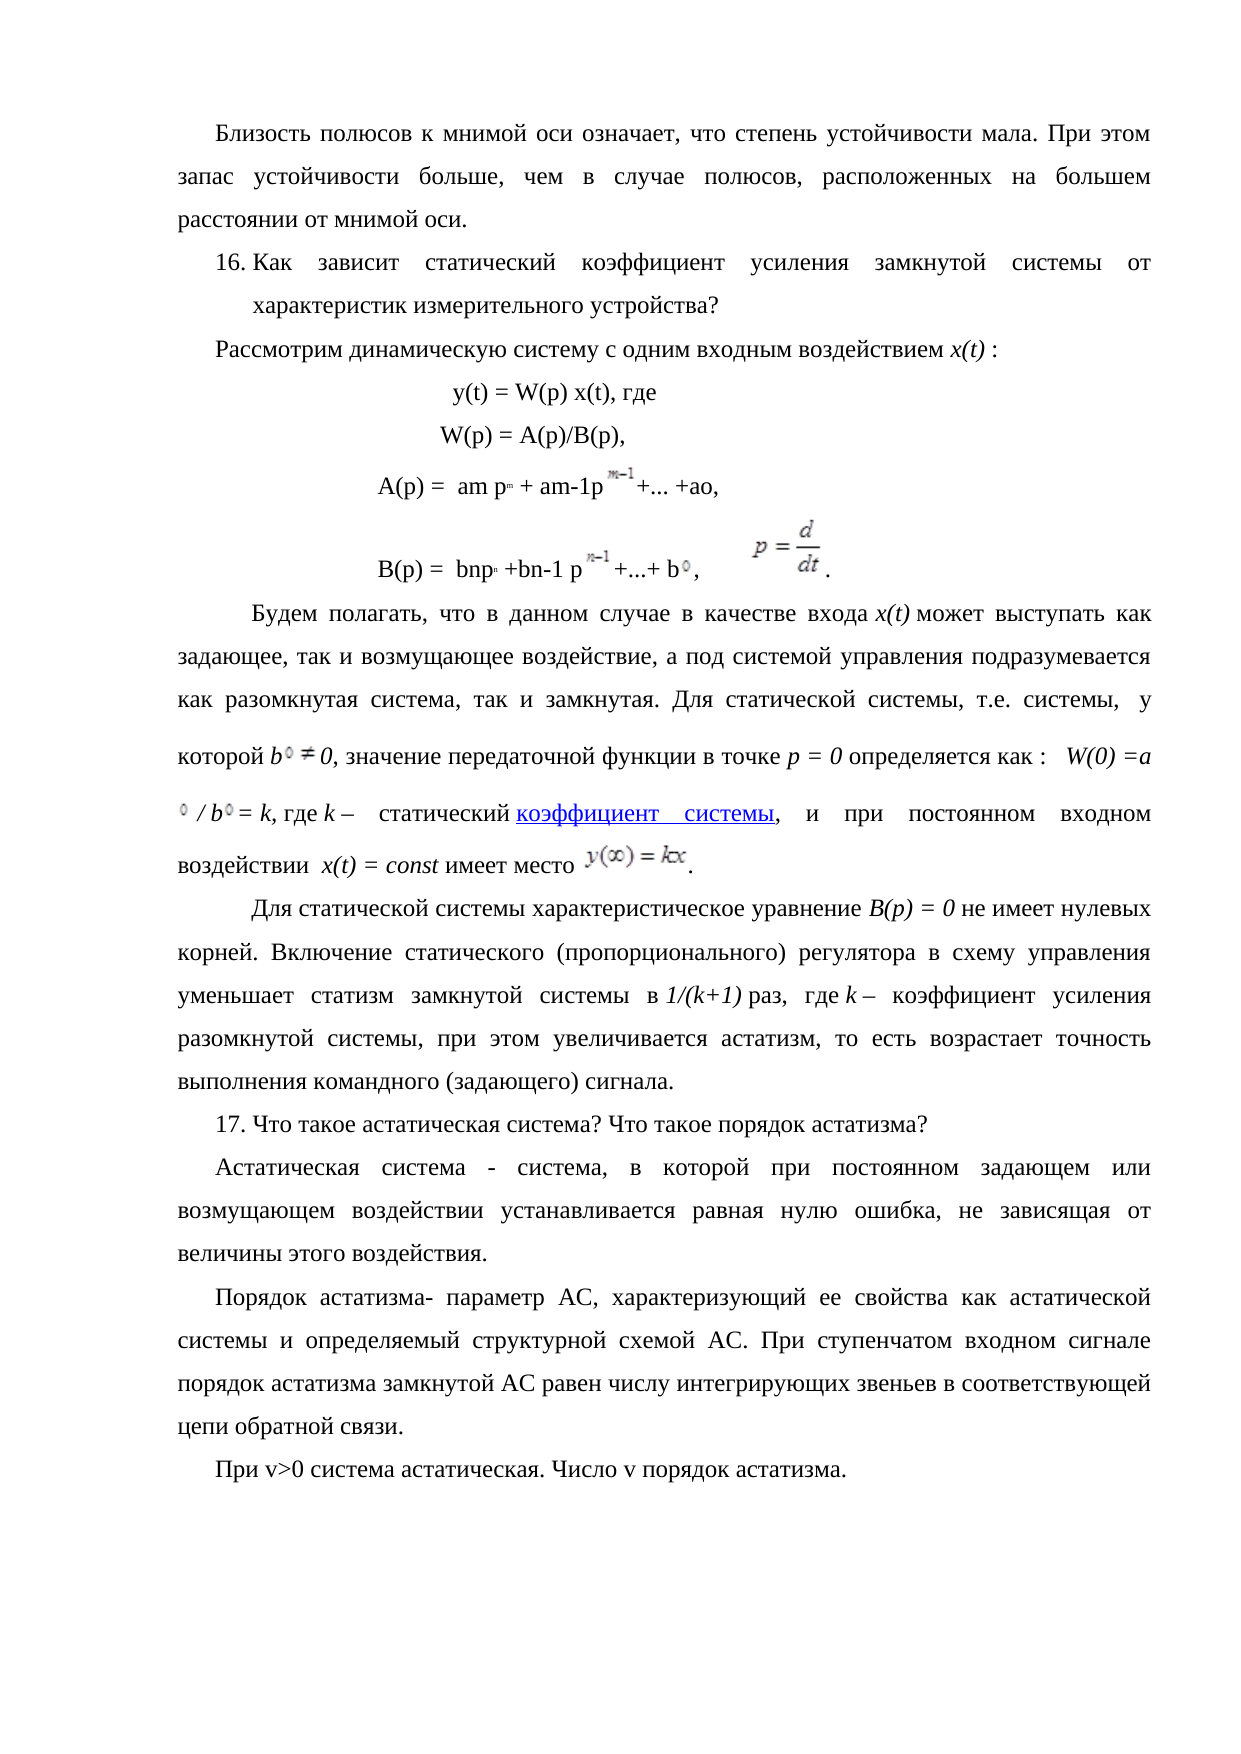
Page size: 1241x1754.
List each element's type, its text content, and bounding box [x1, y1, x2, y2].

picture [282, 727, 320, 765]
picture [679, 540, 694, 578]
text B(p) = bnpn +bn-1 p+...+ b, . [177, 514, 1152, 583]
text А(p) = am pm + am-1p+... +ao, [177, 463, 1152, 500]
picture [749, 514, 825, 578]
picture [581, 841, 688, 874]
picture [582, 546, 614, 578]
text Астатическая система - система, в которой при постоянном задающем или возмущающем воздействии устанавливается равная нулю ошибка, не зависящая от величины этого воздействия. [177, 1152, 1152, 1267]
picture [603, 463, 637, 495]
text При v>0 система астатическая. Число v порядок астатизма. [177, 1454, 1152, 1483]
text Для статической системы характеристическое уравнение B(p) = 0 не имеет нулевых корней. Включение статического (пропорционального) регулятора в схему управления уменьшает статизм замкнутой системы в 1/(k+1) раз, где k – коэффициент усиления разомкнутой системы, при этом увеличивается астатизм, то есть возрастает точность выполнения командного (задающего) сигнала. [177, 893, 1152, 1095]
text W(p) = A(p)/B(p), [177, 420, 1152, 449]
text Рассмотрим динамическую систему с одним входным воздействием x(t) : [177, 334, 1152, 362]
text Близость полюсов к мнимой оси означает, что степень устойчивости мала. При этом запас устойчивости больше, чем в случае полюсов, расположенных на большем расстоянии от мнимой оси. [177, 118, 1152, 233]
text Порядок астатизма- параметр АС, характеризующий ее свойства как астатической системы и определяемый структурной схемой АС. При ступенчатом входном сигнале порядок астатизма замкнутой АС равен числу интегрирующих звеньев в соответствующей цепи обратной связи. [177, 1282, 1152, 1440]
picture [222, 783, 237, 822]
text Будем полагать, что в данном случае в качестве входа x(t) может выступать как задающее, так и возмущающее воздействие, а под системой управления подразумевается как разомкнутая система, так и замкнутая. Для статической системы, т.е. системы, у которой b0, значение передаточной функции в точке p = 0 определяется как : W(0) =a / b= k, где k – статический коэффициент системы, и при постоянном входном воздействии х(t) = const имеет место . [177, 598, 1152, 879]
text y(t) = W(p) x(t), где [177, 377, 1152, 406]
picture [177, 783, 191, 822]
list Что такое астатическая система? Что такое порядок астатизма? [215, 1109, 1152, 1138]
list Как зависит статический коэффициент усиления замкнутой системы от характеристик измерительного устройства? [215, 247, 1152, 319]
